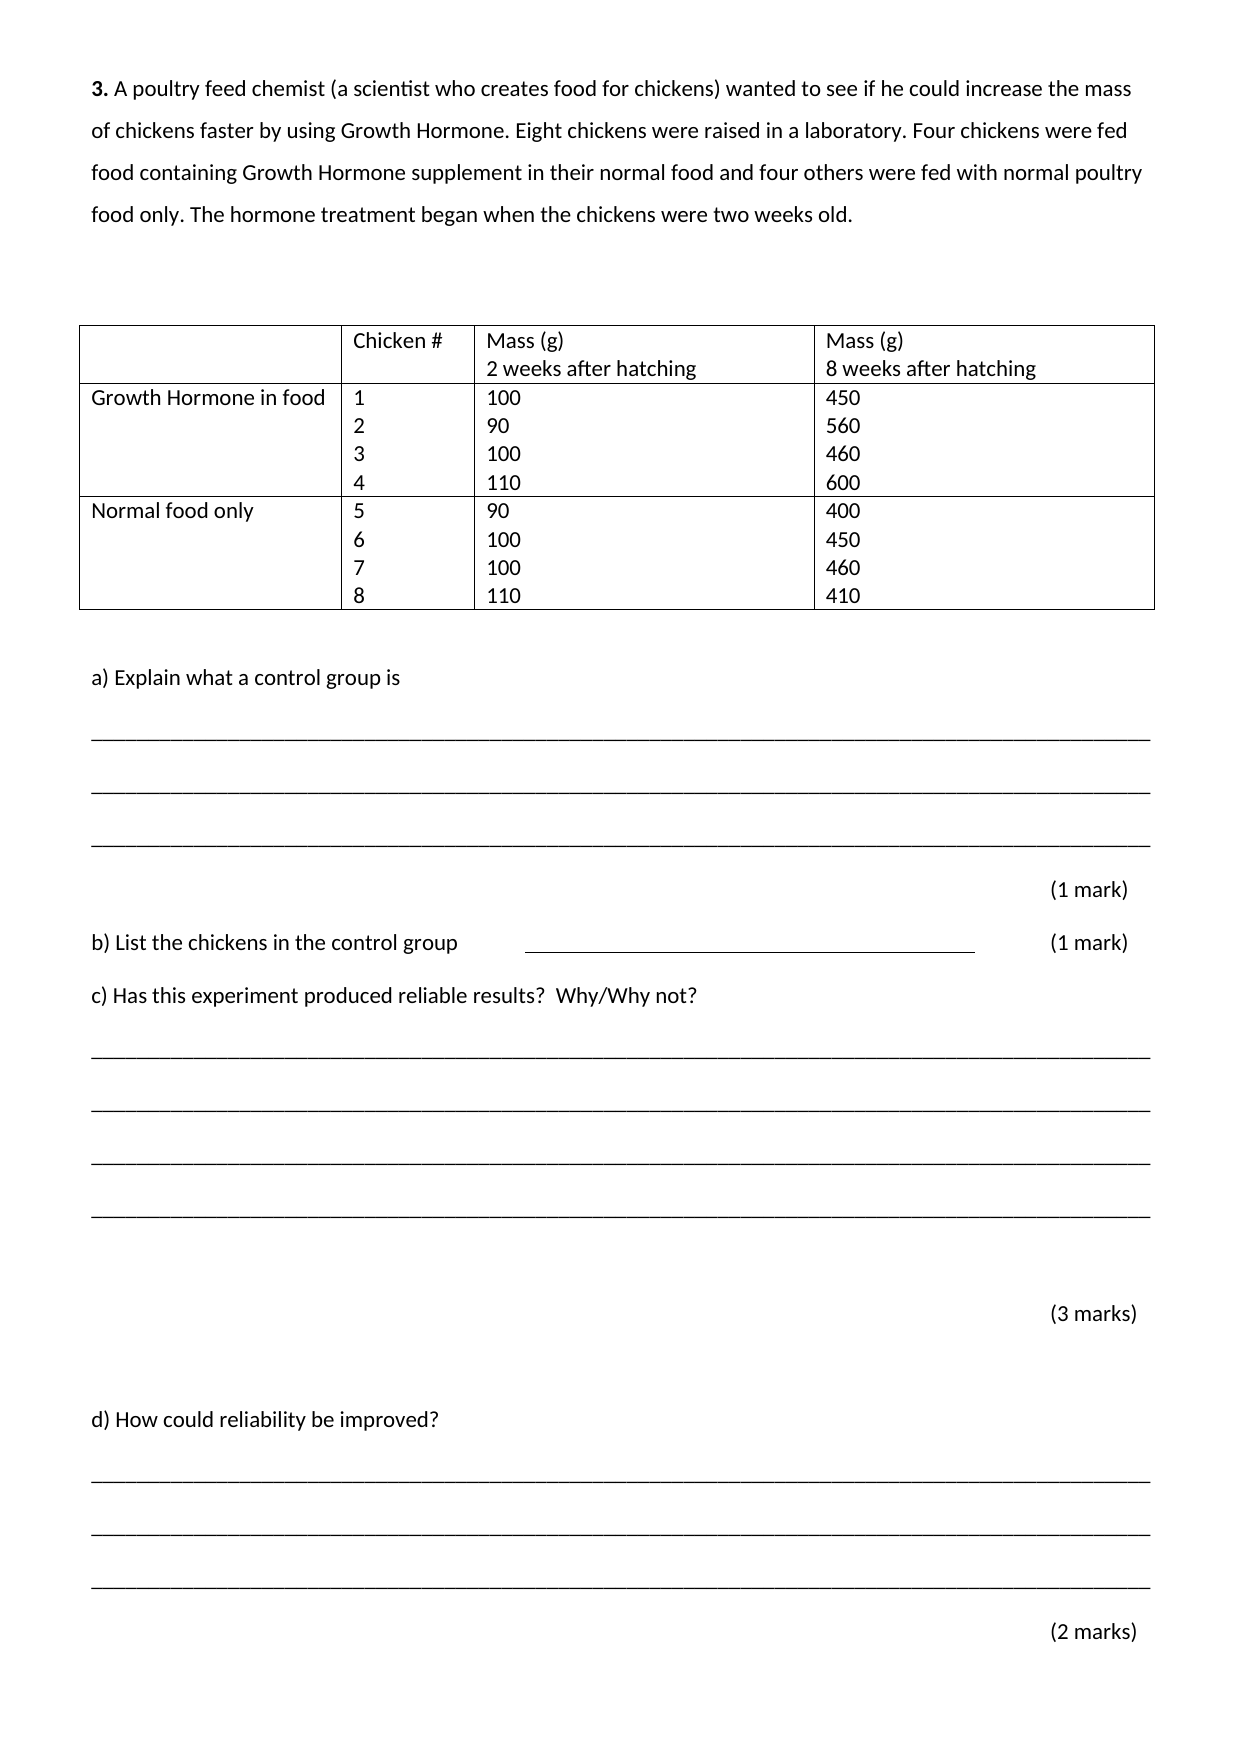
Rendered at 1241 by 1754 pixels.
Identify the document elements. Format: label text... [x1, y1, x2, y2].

table_cell Growth Hormone in food [80, 384, 341, 496]
text b) List the chickens in the control group (1 mark) [91, 928, 1154, 956]
table_header [80, 326, 341, 382]
table_cell 400 450 460 410 [815, 497, 1154, 609]
text (1 mark) [91, 875, 1154, 903]
text _____________________________________________________________________________________________ [91, 1193, 1154, 1221]
text _____________________________________________________________________________________________ [91, 1564, 1154, 1592]
text _____________________________________________________________________________________________ [91, 1140, 1154, 1168]
table_cell 100 90 100 110 [475, 384, 814, 496]
text 3. A poultry feed chemist (a scientist who creates food for chickens) wanted to see if he could increase the mass of chickens faster by using Growth Hormone. Eight chickens were raised in a laboratory. Four chickens were fed food containing Growth Hormone supplement in their normal food and four others were fed with normal poultry food only. The hormone treatment began when the chickens were two weeks old. [91, 74, 1154, 228]
text _____________________________________________________________________________________________ [91, 1511, 1154, 1539]
table_header Mass (g) 2 weeks after hatching [475, 326, 814, 382]
text d) How could reliability be improved? [91, 1405, 1154, 1433]
text (3 marks) [91, 1299, 1154, 1327]
text _____________________________________________________________________________________________ [91, 1087, 1154, 1115]
text _____________________________________________________________________________________________ [91, 822, 1154, 850]
table_header Mass (g) 8 weeks after hatching [815, 326, 1154, 382]
table_cell Normal food only [80, 497, 341, 609]
text _____________________________________________________________________________________________ [91, 1458, 1154, 1486]
table_cell 1 2 3 4 [342, 384, 474, 496]
text (2 marks) [91, 1617, 1154, 1645]
text a) Explain what a control group is [91, 663, 1154, 691]
text _____________________________________________________________________________________________ [91, 769, 1154, 797]
table_cell 5 6 7 8 [342, 497, 474, 609]
text _____________________________________________________________________________________________ [91, 1034, 1154, 1062]
table_header Chicken # [342, 326, 474, 382]
text _____________________________________________________________________________________________ [91, 716, 1154, 744]
table_cell 450 560 460 600 [815, 384, 1154, 496]
table_cell 90 100 100 110 [475, 497, 814, 609]
text c) Has this experiment produced reliable results? Why/Why not? [91, 981, 1154, 1009]
